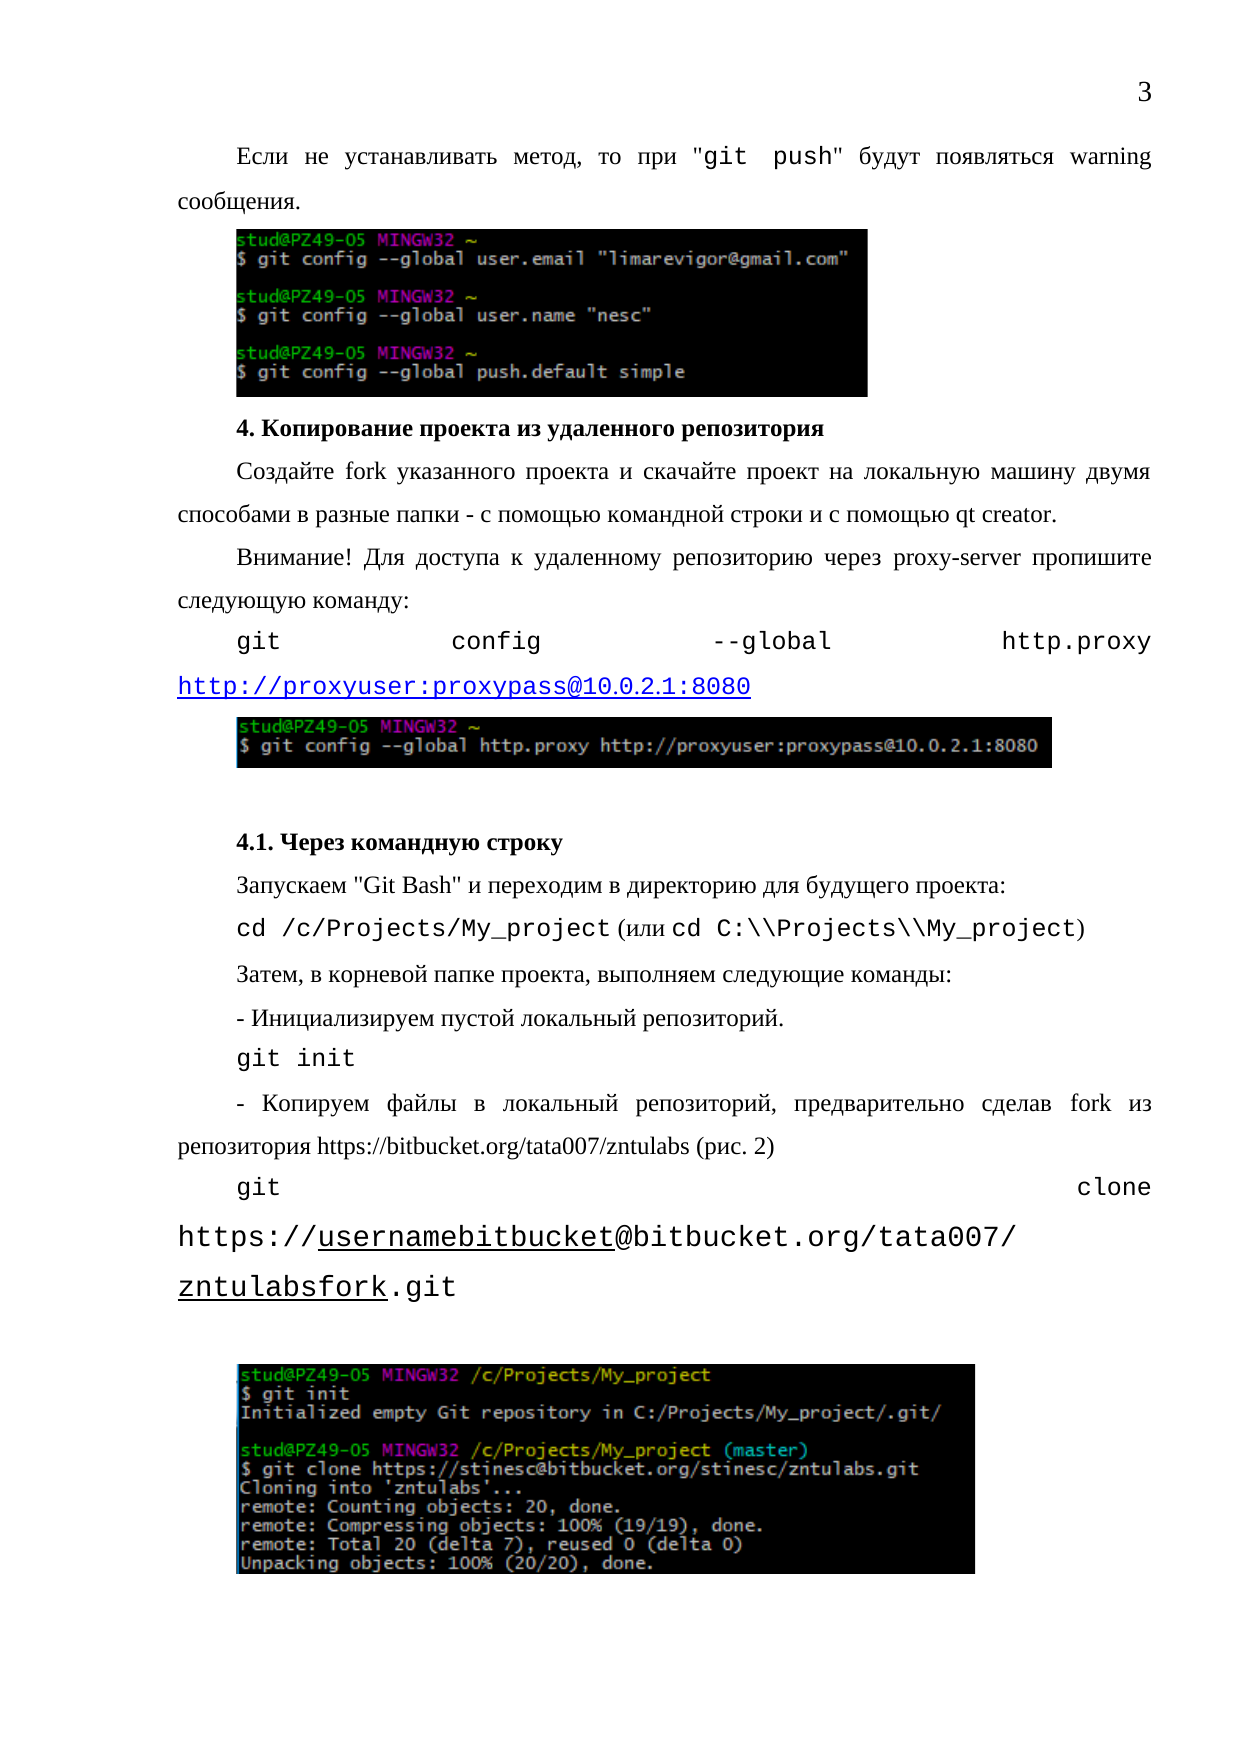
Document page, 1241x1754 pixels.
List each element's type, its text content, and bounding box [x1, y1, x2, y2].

text 4. Копирование проекта из удаленного репозитория [177, 413, 1152, 442]
text git config --global http.proxy http://proxyuser:proxypass@10.0.2.1:8080 [177, 629, 1152, 702]
text Создайте fork указанного проекта и скачайте проект на локальную машину двумя способами в разные папки - с помощью командной строки и с помощью qt creator. [177, 456, 1152, 528]
text Если не устанавливать метод, то при "git push" будут появляться warning сообщения. [177, 141, 1152, 215]
text Затем, в корневой папке проекта, выполняем следующие команды: [177, 959, 1152, 988]
picture [236, 1364, 976, 1574]
text Запускаем "Git Bash" и переходим в директорию для будущего проекта: [177, 870, 1152, 899]
text cd /c/Projects/My_project (или cd C:\\Projects\\My_project) [177, 913, 1152, 944]
text git clone https://usernamebitbucket@bitbucket.org/tata007/ zntulabsfork.git [177, 1174, 1152, 1305]
text 4.1. Через командную строку [177, 827, 1152, 856]
text Внимание! Для доступа к удаленному репозиторию через proxy-server пропишите следующую команду: [177, 542, 1152, 614]
text - Копируем файлы в локальный репозиторий, предварительно сделав fork из репозитория https://bitbucket.org/tata007/zntulabs (рис. 2) [177, 1088, 1152, 1160]
picture [236, 229, 868, 397]
picture [236, 717, 1052, 768]
text - Инициализируем пустой локальный репозиторий. [177, 1003, 1152, 1031]
text git init [177, 1046, 1152, 1074]
